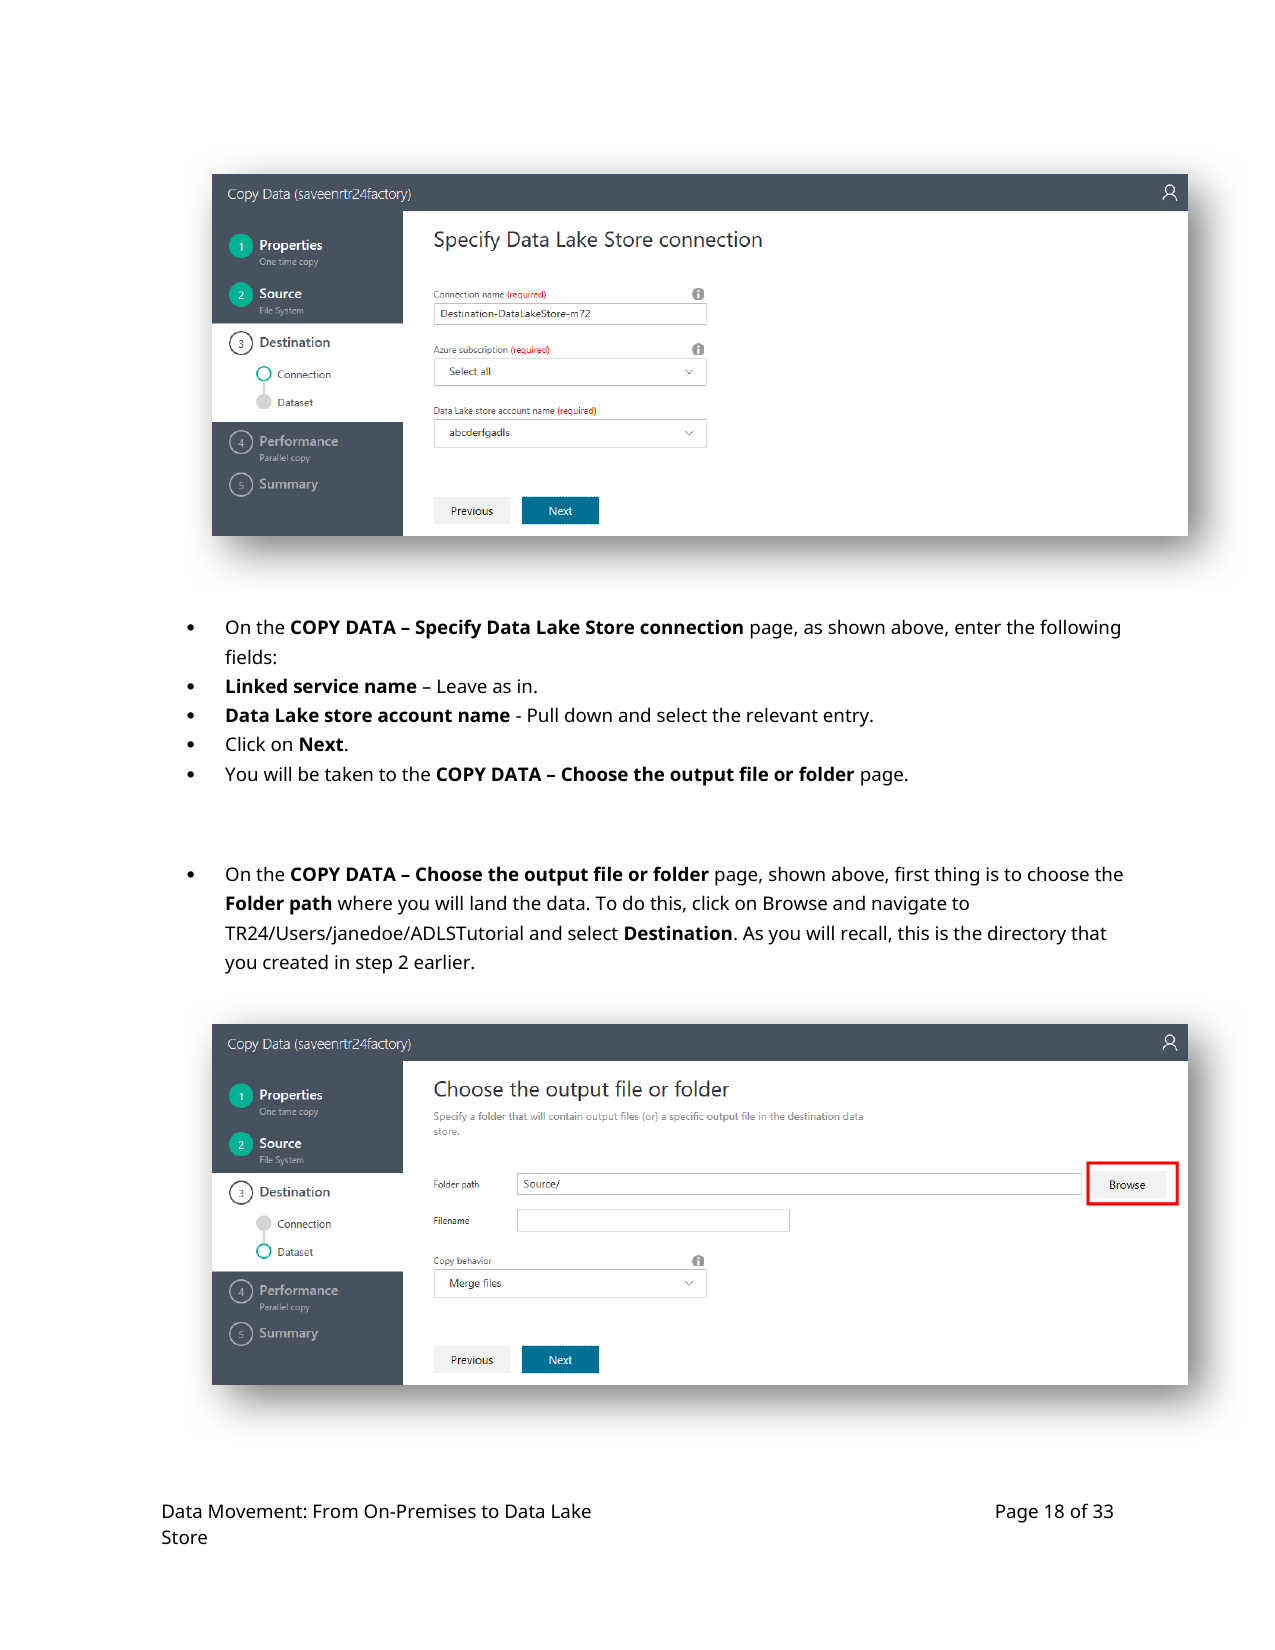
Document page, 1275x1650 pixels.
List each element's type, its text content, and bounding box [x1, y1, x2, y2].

list Click on Next. [187, 732, 1125, 757]
list Linked service name – Leave as in. [187, 673, 1125, 699]
picture [212, 174, 1188, 536]
list On the COPY DATA – Specify Data Lake Store connection page, as shown above, enter the following fields: [187, 615, 1125, 669]
list You will be taken to the COPY DATA – Choose the output file or folder page. [187, 761, 1125, 787]
list On the COPY DATA – Choose the output file or folder page, shown above, first thing is to choose the Folder path where you will land the data. To do this, click on Browse and navigate to TR24/Users/janedoe/ADLSTutorial and select Destination. As you will recall, this is the directory that you created in step 2 earlier. [187, 861, 1125, 974]
picture [212, 1024, 1188, 1385]
list Data Lake store account name - Pull down and select the relevant entry. [187, 702, 1125, 728]
